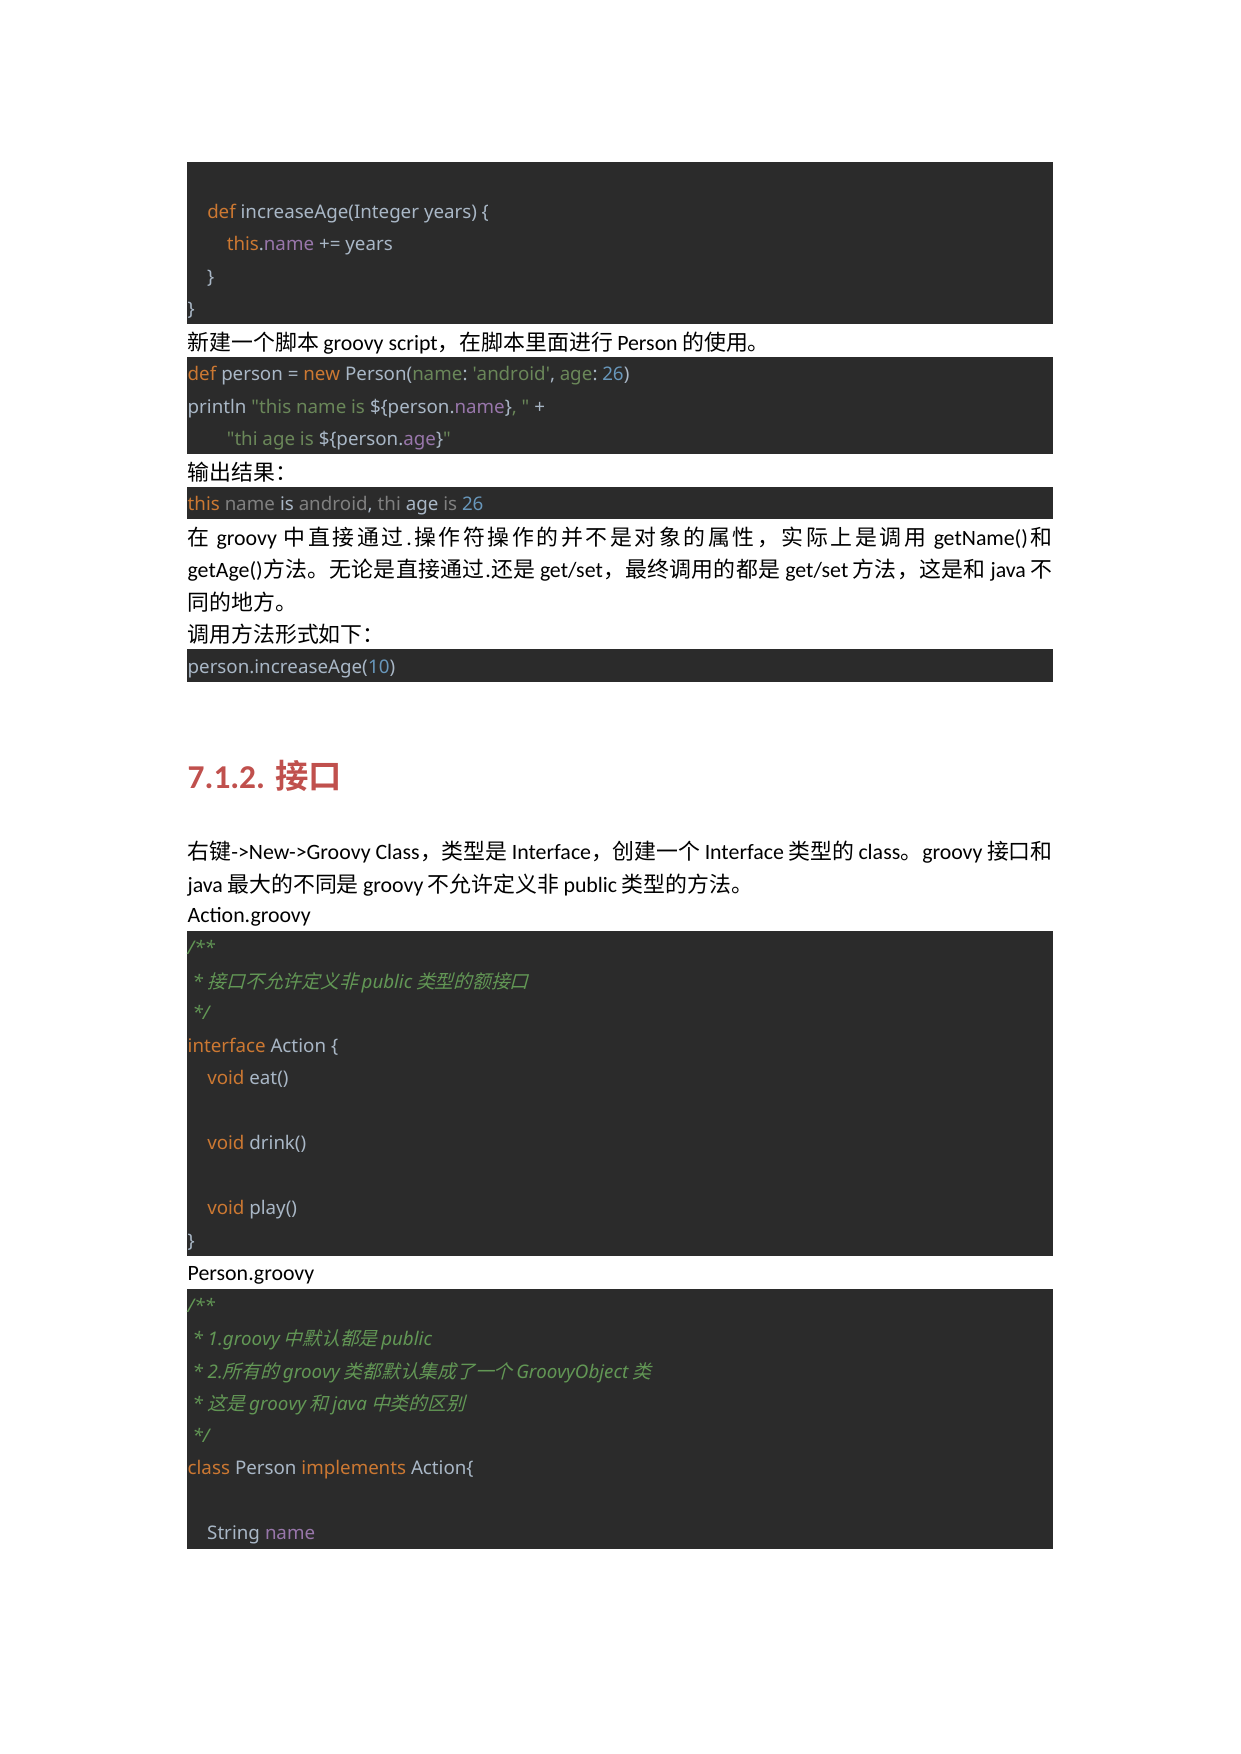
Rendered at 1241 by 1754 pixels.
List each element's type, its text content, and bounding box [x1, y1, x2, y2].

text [187, 162, 1053, 324]
text person.increaseAge(10) [187, 649, 1053, 682]
text * 接口不允许定义非public类型的额接口 */ interface Action { void eat() void drink() void play() } [187, 964, 1053, 1256]
text 输出结果： [187, 454, 1053, 487]
text println "this name is ${person.name}, " + "thi age is ${person.age}" [187, 389, 1053, 454]
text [187, 1321, 1053, 1549]
text this name is android, thi age is 26 [187, 487, 1053, 519]
text 右键->New->Groovy Class，类型是Interface，创建一个Interface类型的class。groovy接口和java最大的不同是groovy不允许定义非public类型的方法。 [187, 834, 1053, 899]
text /** [187, 1289, 1053, 1321]
text 新建一个脚本groovy script，在脚本里面进行Person的使用。 [187, 324, 1053, 357]
subtitle 接口 [187, 742, 1053, 807]
text Action.groovy [187, 899, 1053, 931]
text /** [187, 931, 1053, 964]
text 调用方法形式如下： [187, 617, 1053, 649]
text Person.groovy [187, 1256, 1053, 1289]
text def person = new Person(name: 'android', age: 26) [187, 357, 1053, 389]
text 在groovy中直接通过.操作符操作的并不是对象的属性，实际上是调用getName()和getAge()方法。无论是直接通过.还是get/set，最终调用的都是get/set方法，这是和java不同的地方。 [187, 519, 1053, 617]
